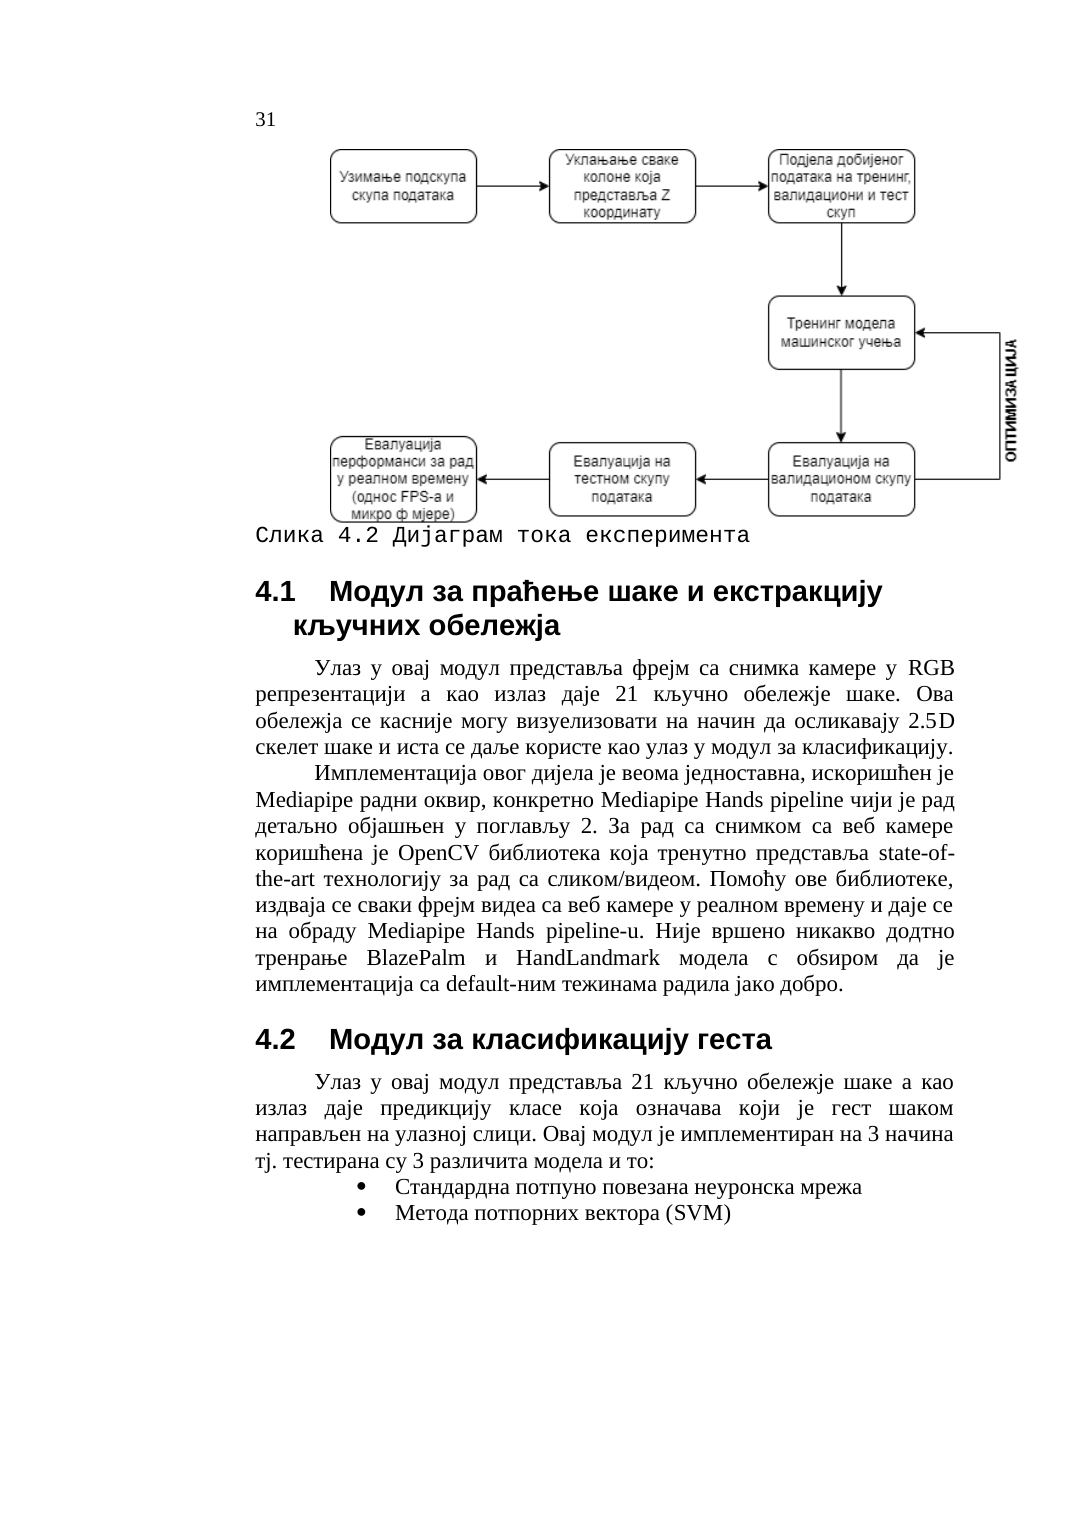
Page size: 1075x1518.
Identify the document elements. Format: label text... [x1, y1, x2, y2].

picture [330, 149, 1031, 524]
list Стандардна потпуно повезана неуронска мрежа [357, 1173, 955, 1199]
text Улаз у овај модул представља фрејм са снимка камере у RGB репрезентацији а као излаз даје 21 кључно обележје шаке. Ова обележја се касније могу визуелизовати на начин да осликавају 2.5D скелет шаке и иста се даље користе као улаз у модул за класификацију. [255, 654, 955, 759]
text Слика 4.2 Дијаграм тока експеримента [255, 523, 955, 549]
subtitle Модул за праћење шаке и екстракцију кључних обележја [255, 574, 955, 642]
list Метода потпорних вектора (SVM) [357, 1199, 955, 1226]
text Улаз у овај модул представља 21 кључно обележје шаке а као излаз даје предикцију класе која означава који је гест шаком направљен на улазној слици. Овај модул је имплементиран на 3 начина тј. тестирана су 3 различита модела и то: [255, 1068, 955, 1173]
subtitle Модул за класификацију геста [255, 1022, 955, 1055]
text Имплементација овог дијела је веома једноставна, искоришћен је Mediapipe радни оквир, конкретно Mediapipe Hands pipeline чији је рад детаљно објашњен у поглављу 2. За рад са снимком са веб камере коришћена је OpenCV библиотека која тренутно представља state-of-the-art технологију за рад са сликом/видеом. Помоћу ове библиотеке, издваја се сваки фрејм видеа са веб камере у реалном времену и даје се на обраду Mediapipe Hands pipeline-u. Није вршено никакво додтно тренрање BlazePalm и HandLandmark модела с обѕиром да је имплементација са default-ним тежинама радила јако добро. [255, 759, 955, 997]
